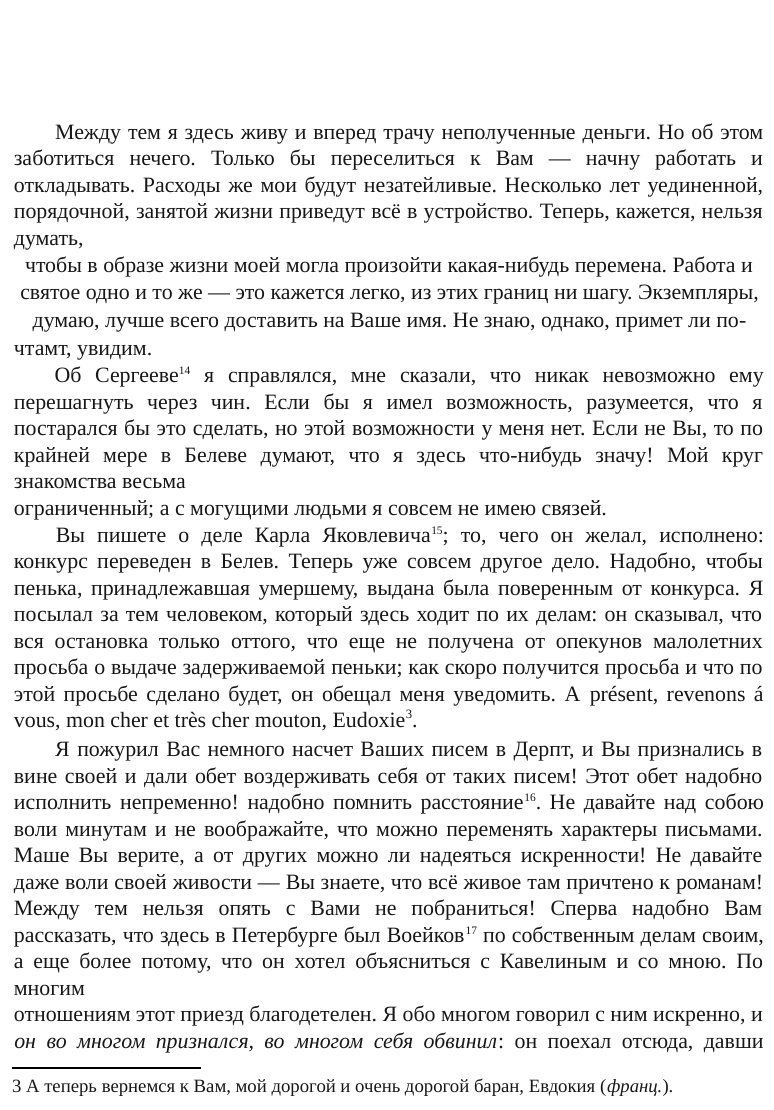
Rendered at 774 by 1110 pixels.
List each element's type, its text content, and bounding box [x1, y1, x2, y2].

text Об Сергееве14 я справлялся, мне сказали, что никак невозможно ему перешагнуть через чин. Если бы я имел возможность, разумеется, что я постарался бы это сделать, но этой возможности у меня нет. Если не Вы, то по крайней мере в Белеве думают, что я здесь что-нибудь значу! Мой круг знакомства весьма [14, 362, 764, 493]
text ограниченный; а с могущими людьми я совсем не имею связей. [14, 495, 764, 520]
text Между тем я здесь живу и вперед трачу неполученные деньги. Но об этом заботиться нечего. Только бы переселиться к Вам — начну работать и откладывать. Расходы же мои будут незатейливые. Несколько лет уединенной, порядочной, занятой жизни приведут всё в устройство. Теперь, кажется, нельзя думать, [14, 119, 764, 250]
text чтамт, увидим. [14, 335, 764, 360]
text Я пожурил Вас немного насчет Ваших писем в Дерпт, и Вы признались в вине своей и дали обет воздерживать себя от таких писем! Этот обет надобно исполнить непременно! надобно помнить расстояние16. Не давайте над собою воли минутам и не воображайте, что можно переменять характеры письмами. Маше Вы верите, а от других можно ли надеяться искренности! Не давайте даже воли своей живости — Вы знаете, что всё живое там причтено к романам! Между тем нельзя опять с Вами не побраниться! Сперва надобно Вам рассказать, что здесь в Петербурге был Воейков17 по собственным делам своим, а еще более потому, что он хотел объясниться с Кавелиным и со мною. По многим [14, 736, 764, 1000]
text чтобы в образе жизни моей могла произойти какая-нибудь перемена. Работа и святое одно и то же — это кажется легко, из этих границ ни шагу. Экземпляры, думаю, лучше всего доставить на Ваше имя. Не знаю, однако, примет ли по- [12, 252, 766, 332]
text Вы пишете о деле Карла Яковлевича15; то, чего он желал, исполнено: конкурс переведен в Белев. Теперь уже совсем другое дело. Надобно, чтобы пенька, принадлежавшая умершему, выдана была поверенным от конкурса. Я посылал за тем человеком, который здесь ходит по их делам: он сказывал, что вся остановка только оттого, что еще не получена от опекунов малолетних просьба о выдаче задерживаемой пеньки; как скоро получится просьба и что по этой просьбе сделано будет, он обещал меня уведомить. А présent, revenons á vous, mon cher et très cher mouton, Eudoxie. [14, 522, 764, 732]
